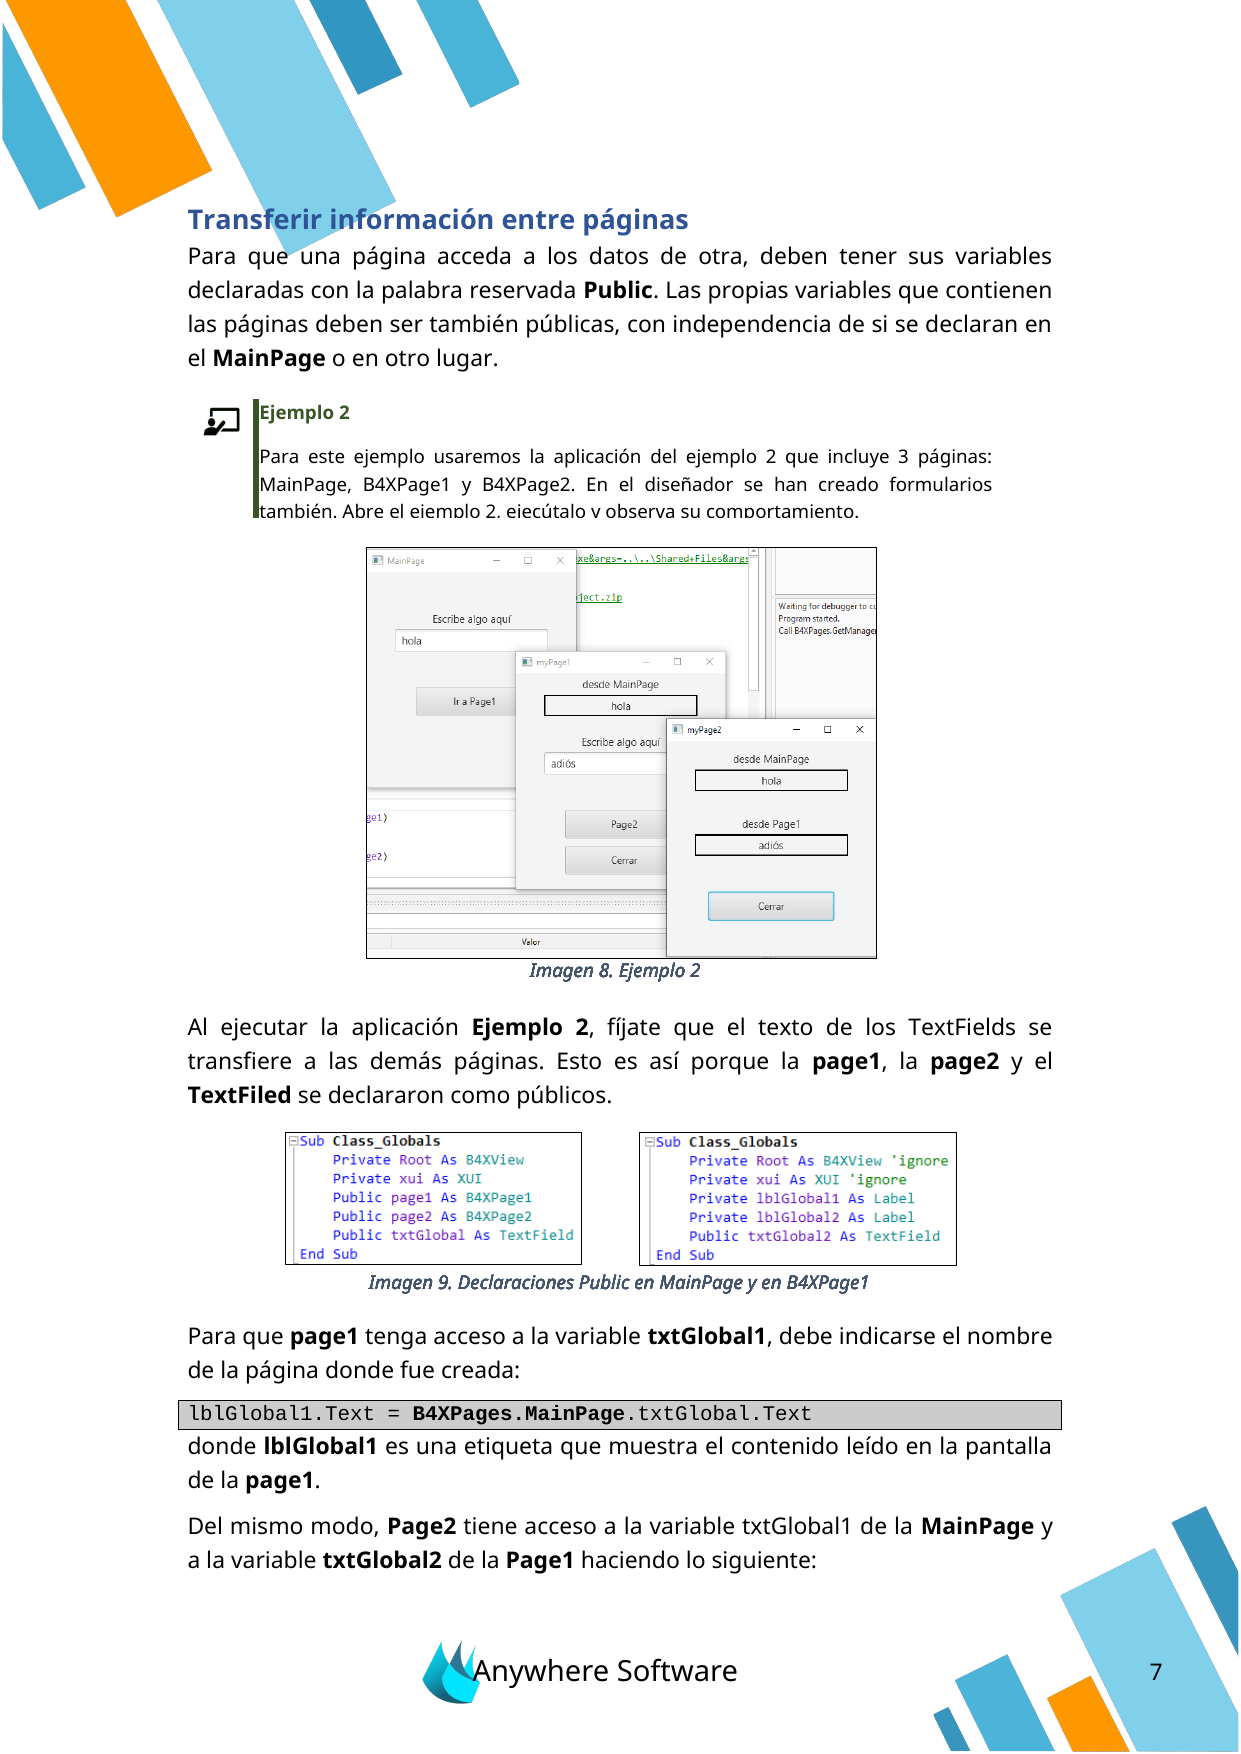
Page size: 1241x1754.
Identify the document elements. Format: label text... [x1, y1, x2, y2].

subtitle Transferir información entre páginas [187, 200, 1053, 237]
text donde lblGlobal1 es una etiqueta que muestra el contenido leído en la pantalla de la page1. [187, 1430, 1053, 1495]
text Al ejecutar la aplicación Ejemplo 2, fíjate que el texto de los TextFields se transfiere a las demás páginas. Esto es así porque la page1, la page2 y el TextFiled se declararon como públicos. [187, 1011, 1053, 1110]
picture [422, 1640, 481, 1704]
picture [933, 1506, 1239, 1752]
text Para que una página acceda a los datos de otra, deben tener sus variables declaradas con la palabra reservada Public. Las propias variables que contienen las páginas deben ser también públicas, con independencia de si se declaran en el MainPage o en otro lugar. [187, 240, 1053, 373]
text lblGlobal1.Text = B4XPages.MainPage.txtGlobal.Text [179, 1401, 1061, 1429]
text Del mismo modo, Page2 tiene acceso a la variable txtGlobal1 de la MainPage y a la variable txtGlobal2 de la Page1 haciendo lo siguiente: [187, 1510, 1053, 1575]
picture [640, 1133, 956, 1265]
text Para que page1 tenga acceso a la variable txtGlobal1, debe indicarse el nombre de la página donde fue creada: [187, 1320, 1053, 1385]
picture [286, 1133, 581, 1264]
picture [367, 548, 876, 958]
picture [202, 399, 241, 444]
picture [2, 0, 520, 256]
